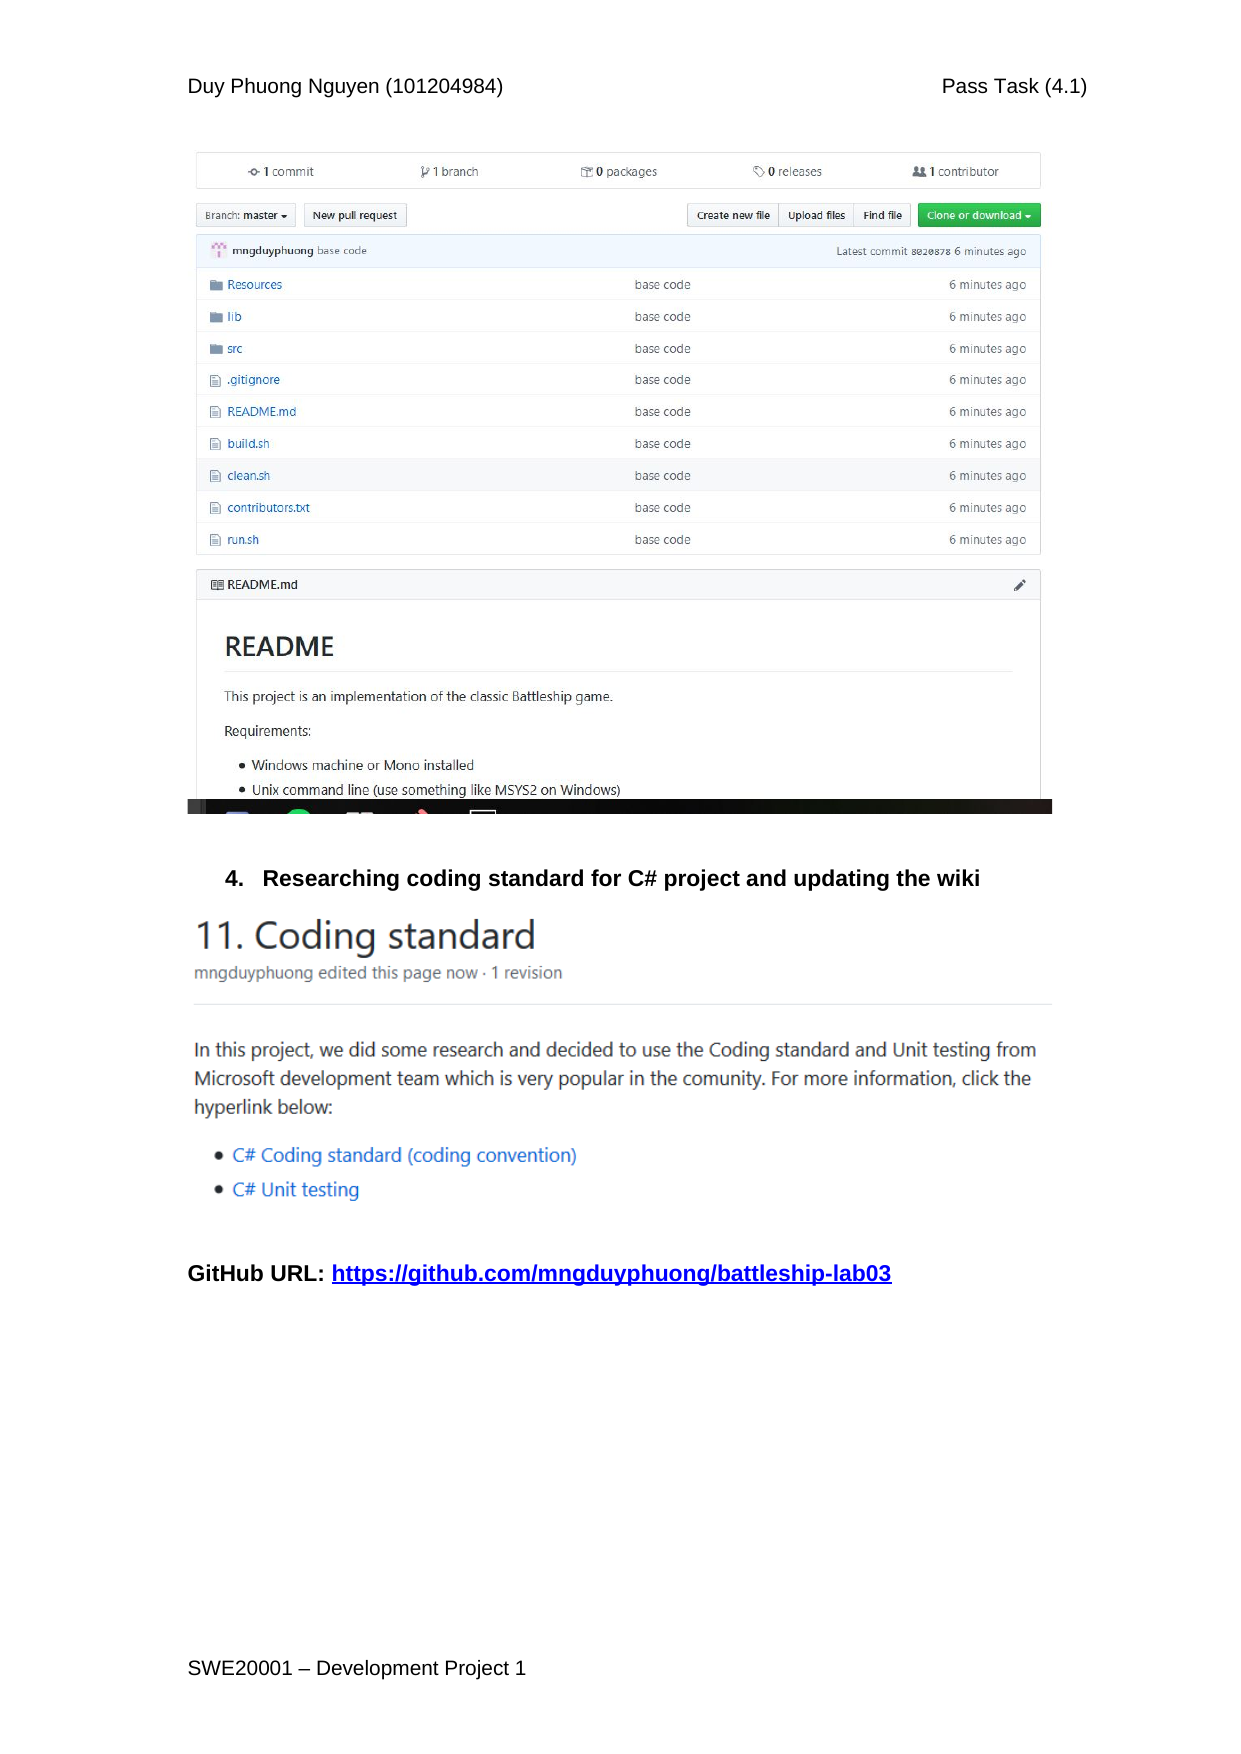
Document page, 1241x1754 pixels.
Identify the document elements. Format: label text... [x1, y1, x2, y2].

picture [187, 150, 1053, 814]
list Researching coding standard for C# project and updating the wiki [225, 865, 1053, 892]
text GitHub URL: https://github.com/mngduyphuong/battleship-lab03 [187, 1259, 1053, 1286]
picture [187, 904, 1053, 1209]
